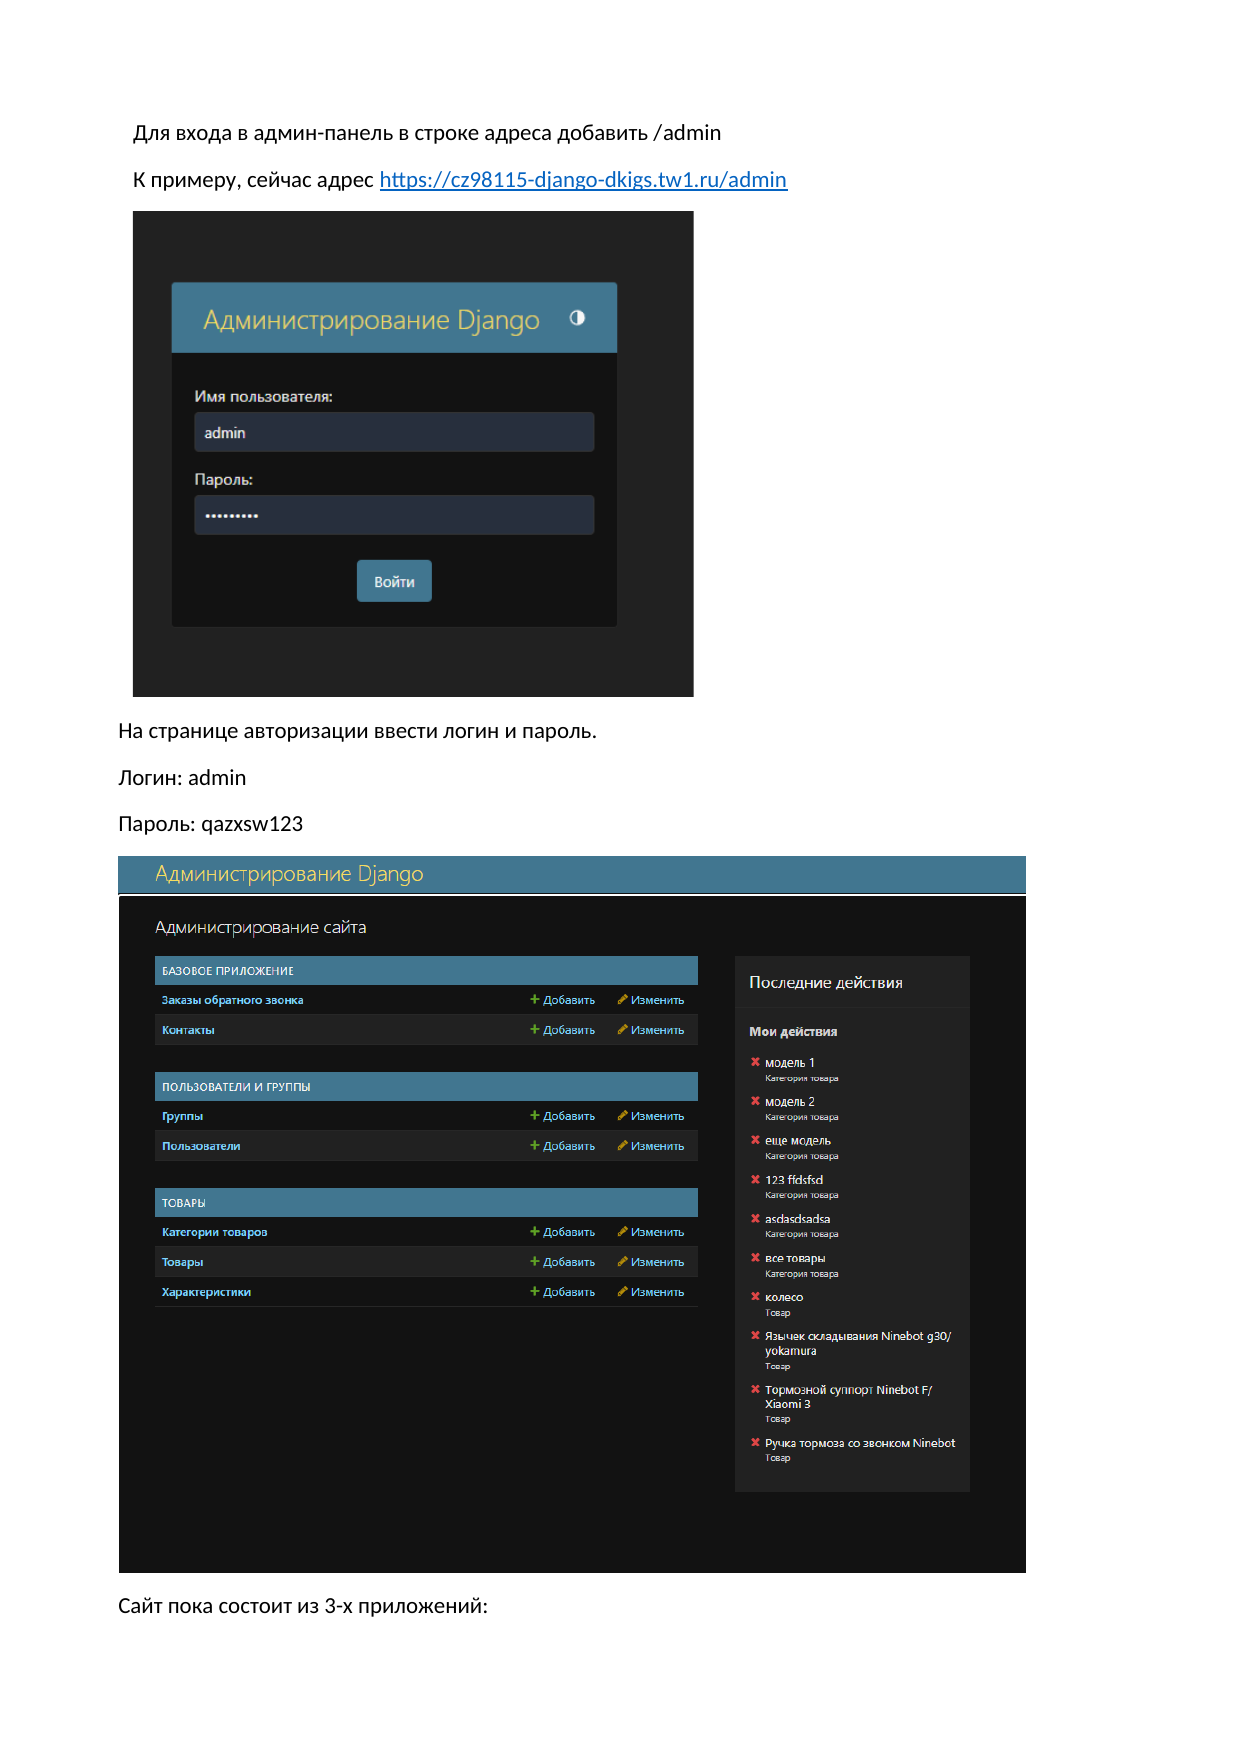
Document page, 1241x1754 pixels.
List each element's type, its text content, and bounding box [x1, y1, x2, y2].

text Для входа в админ-панель в строке адреса добавить /admin [133, 118, 1196, 146]
text К примеру, сейчас адрес https://cz98115-django-dkigs.tw1.ru/admin [133, 165, 1196, 193]
picture [118, 856, 1026, 1573]
text На странице авторизации ввести логин и пароль. [118, 716, 1196, 744]
text Пароль: qazxsw123 [118, 809, 1196, 837]
text Логин: admin [118, 763, 1196, 791]
text Сайт пока состоит из 3-х приложений: [118, 1591, 1196, 1619]
picture [132, 211, 694, 697]
